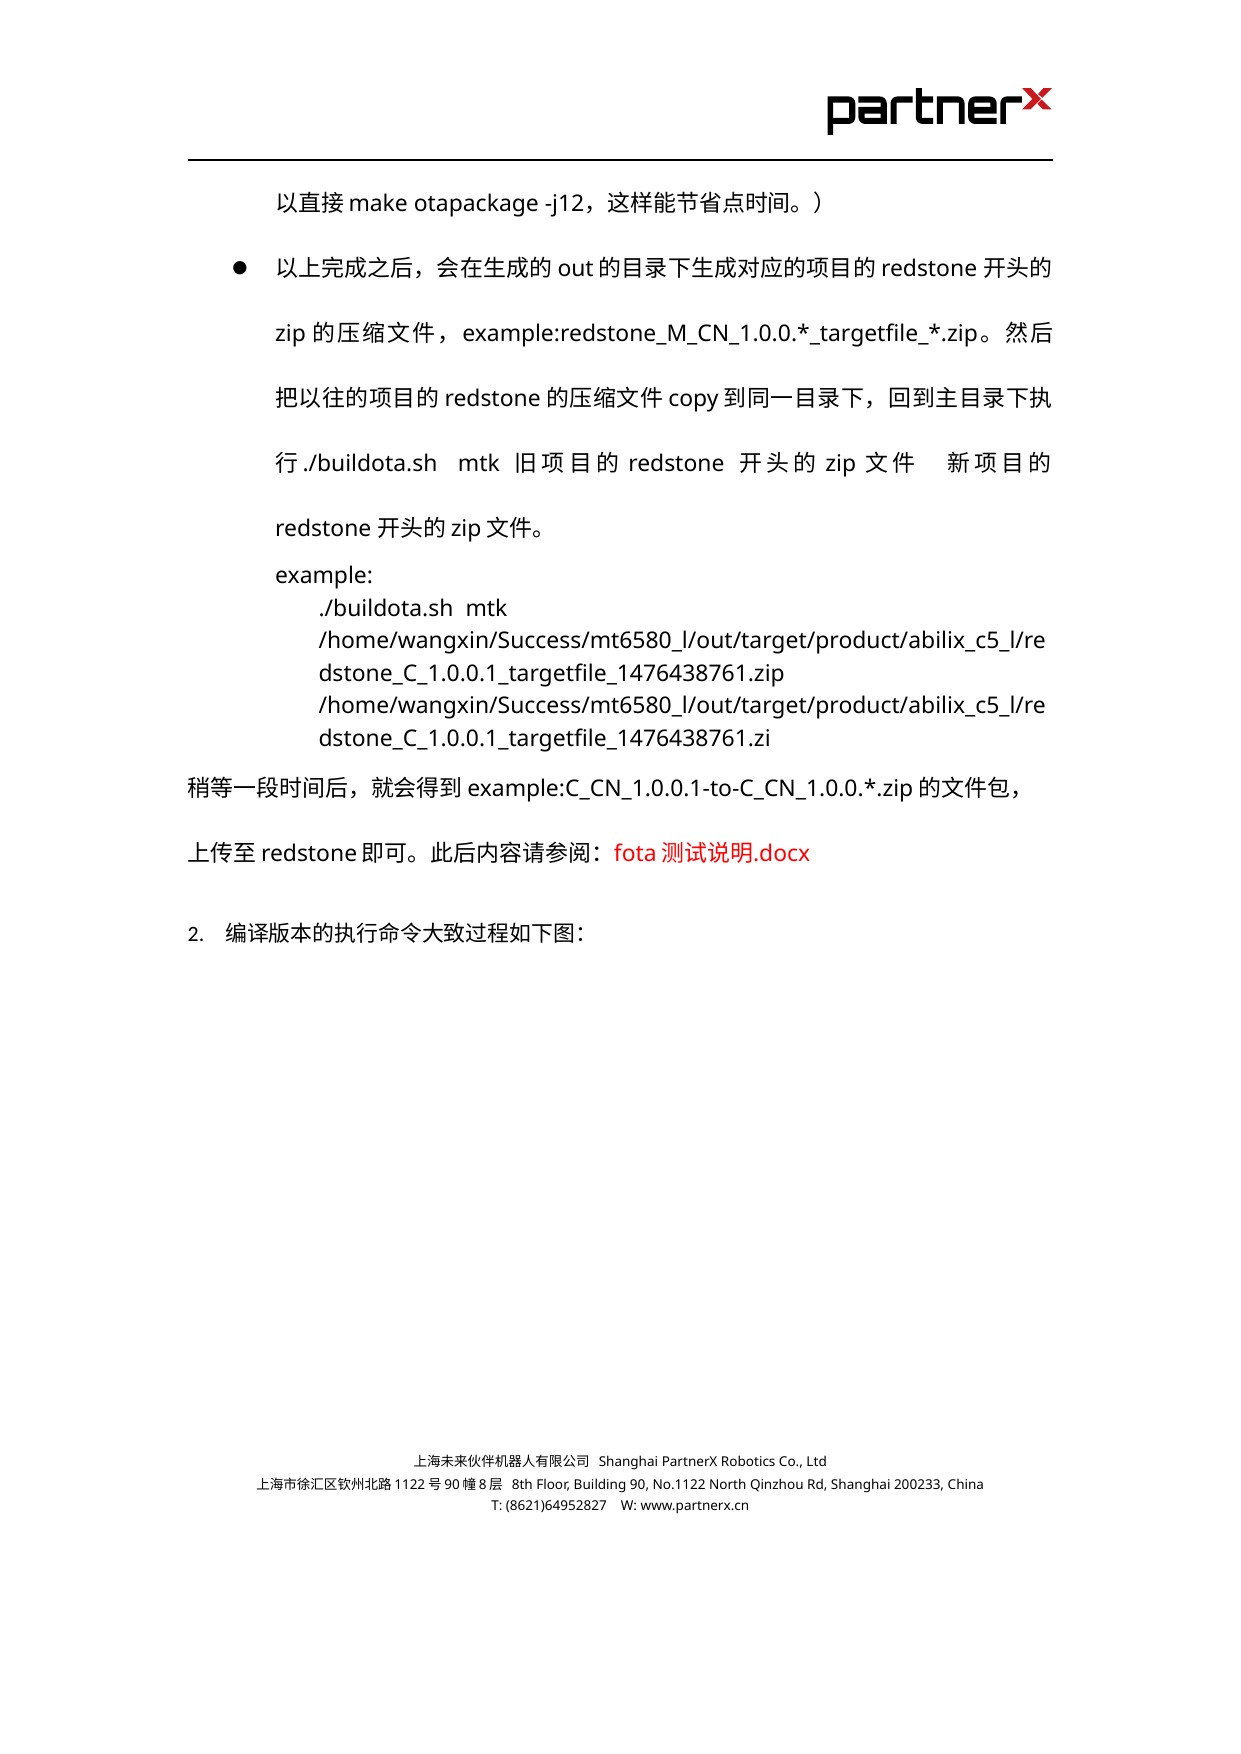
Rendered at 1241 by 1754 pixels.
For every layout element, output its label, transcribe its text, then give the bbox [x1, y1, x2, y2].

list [231, 168, 1053, 233]
list 以上完成之后，会在生成的out的目录下生成对应的项目的redstone 开头的zip的压缩文件，example:redstone_M_CN_1.0.0.*_targetfile_*.zip。然后把以往的项目的redstone的压缩文件copy到同一目录下，回到主目录下执行./buildota.sh mtk 旧项目的redstone 开头的zip文件 新项目的redstone 开头的zip文件。 [231, 233, 1053, 558]
list example: [275, 558, 1053, 591]
list ./buildota.sh mtk /home/wangxin/Success/mt6580_l/out/target/product/abilix_c5_l/redstone_C_1.0.0.1_targetfile_1476438761.zip /home/wangxin/Success/mt6580_l/out/target/product/abilix_c5_l/redstone_C_1.0.0.1_targetfile_1476438761.zi [318, 591, 1053, 753]
list 编译版本的执行命令大致过程如下图： [187, 916, 1053, 948]
text 稍等一段时间后，就会得到example:C_CN_1.0.0.1-to-C_CN_1.0.0.*.zip的文件包，上传至redstone即可。此后内容请参阅：fota测试说明.docx [187, 753, 1053, 883]
